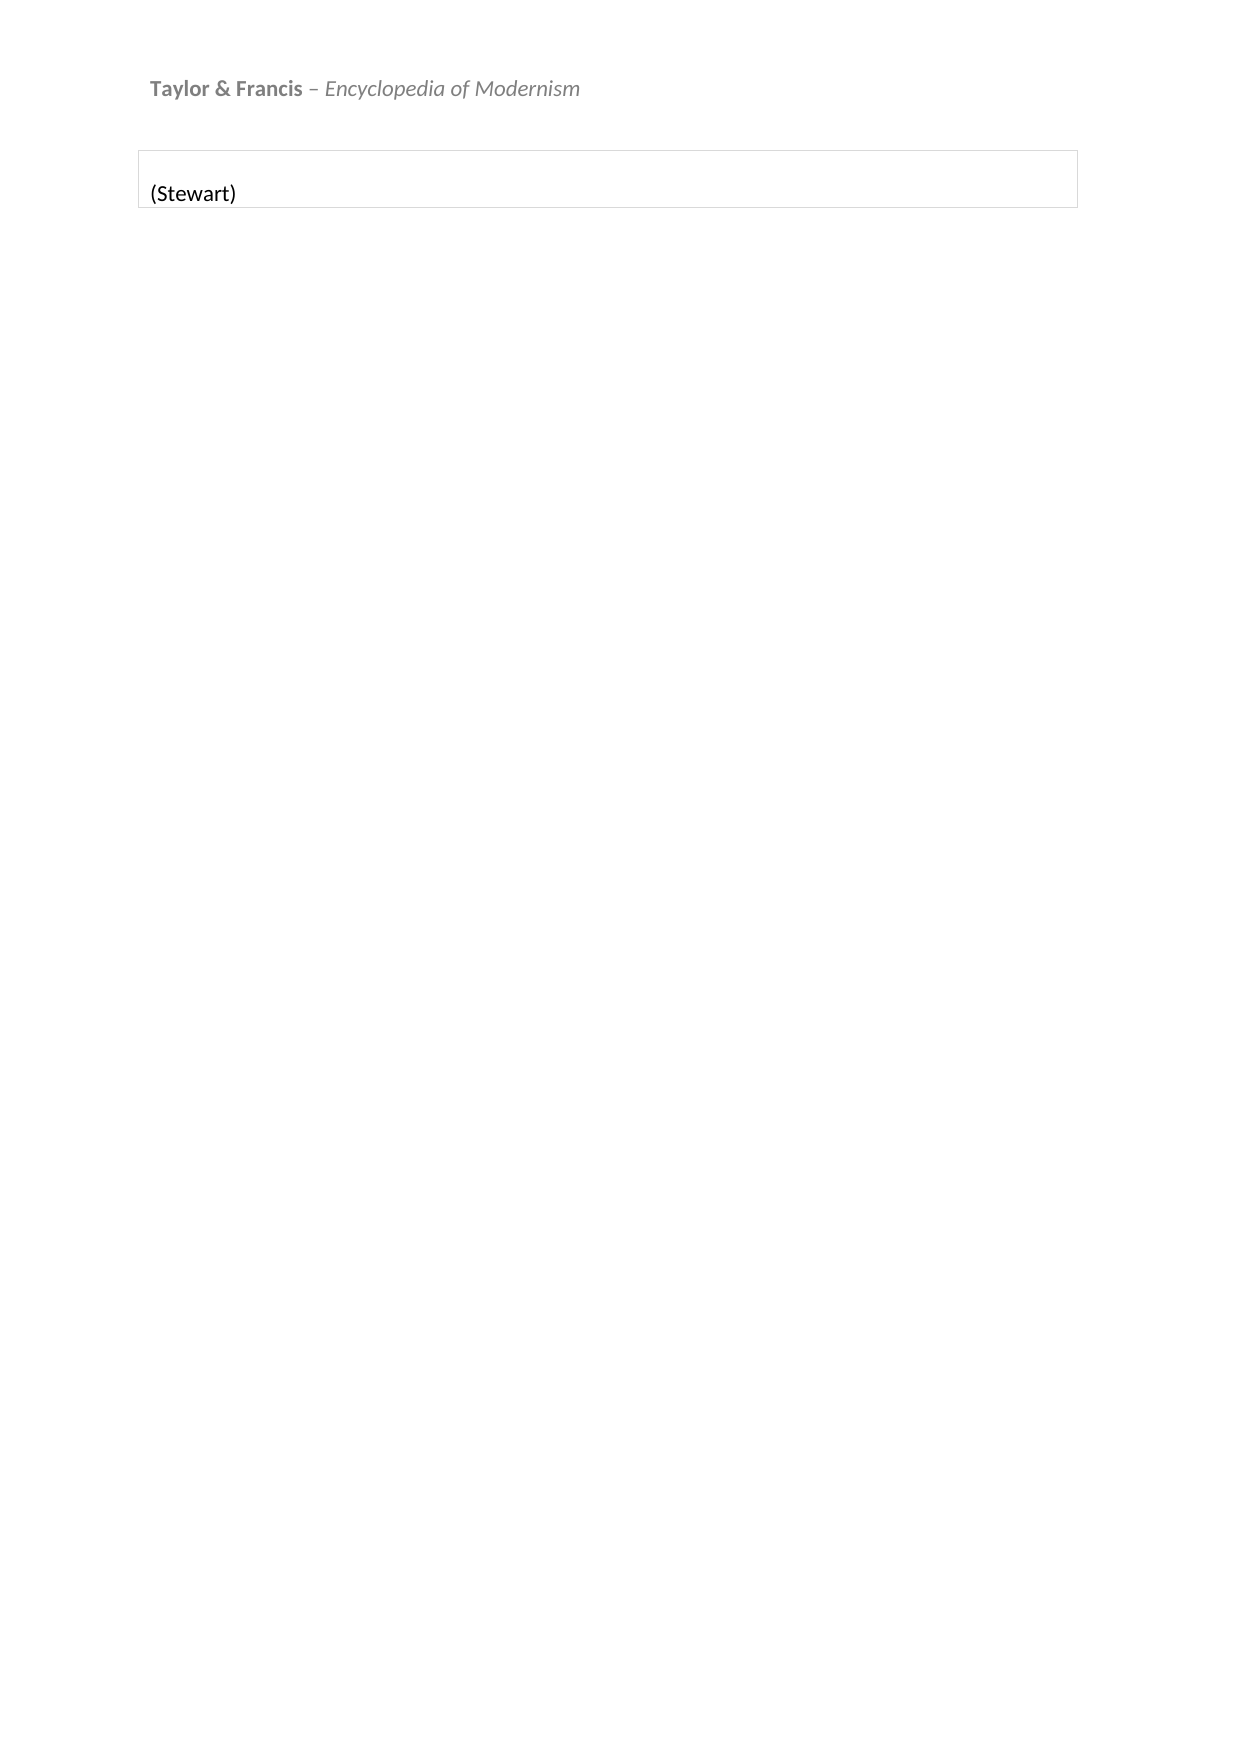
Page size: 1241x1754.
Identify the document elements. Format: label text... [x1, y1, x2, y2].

table_cell Further reading: [139, 151, 1077, 207]
